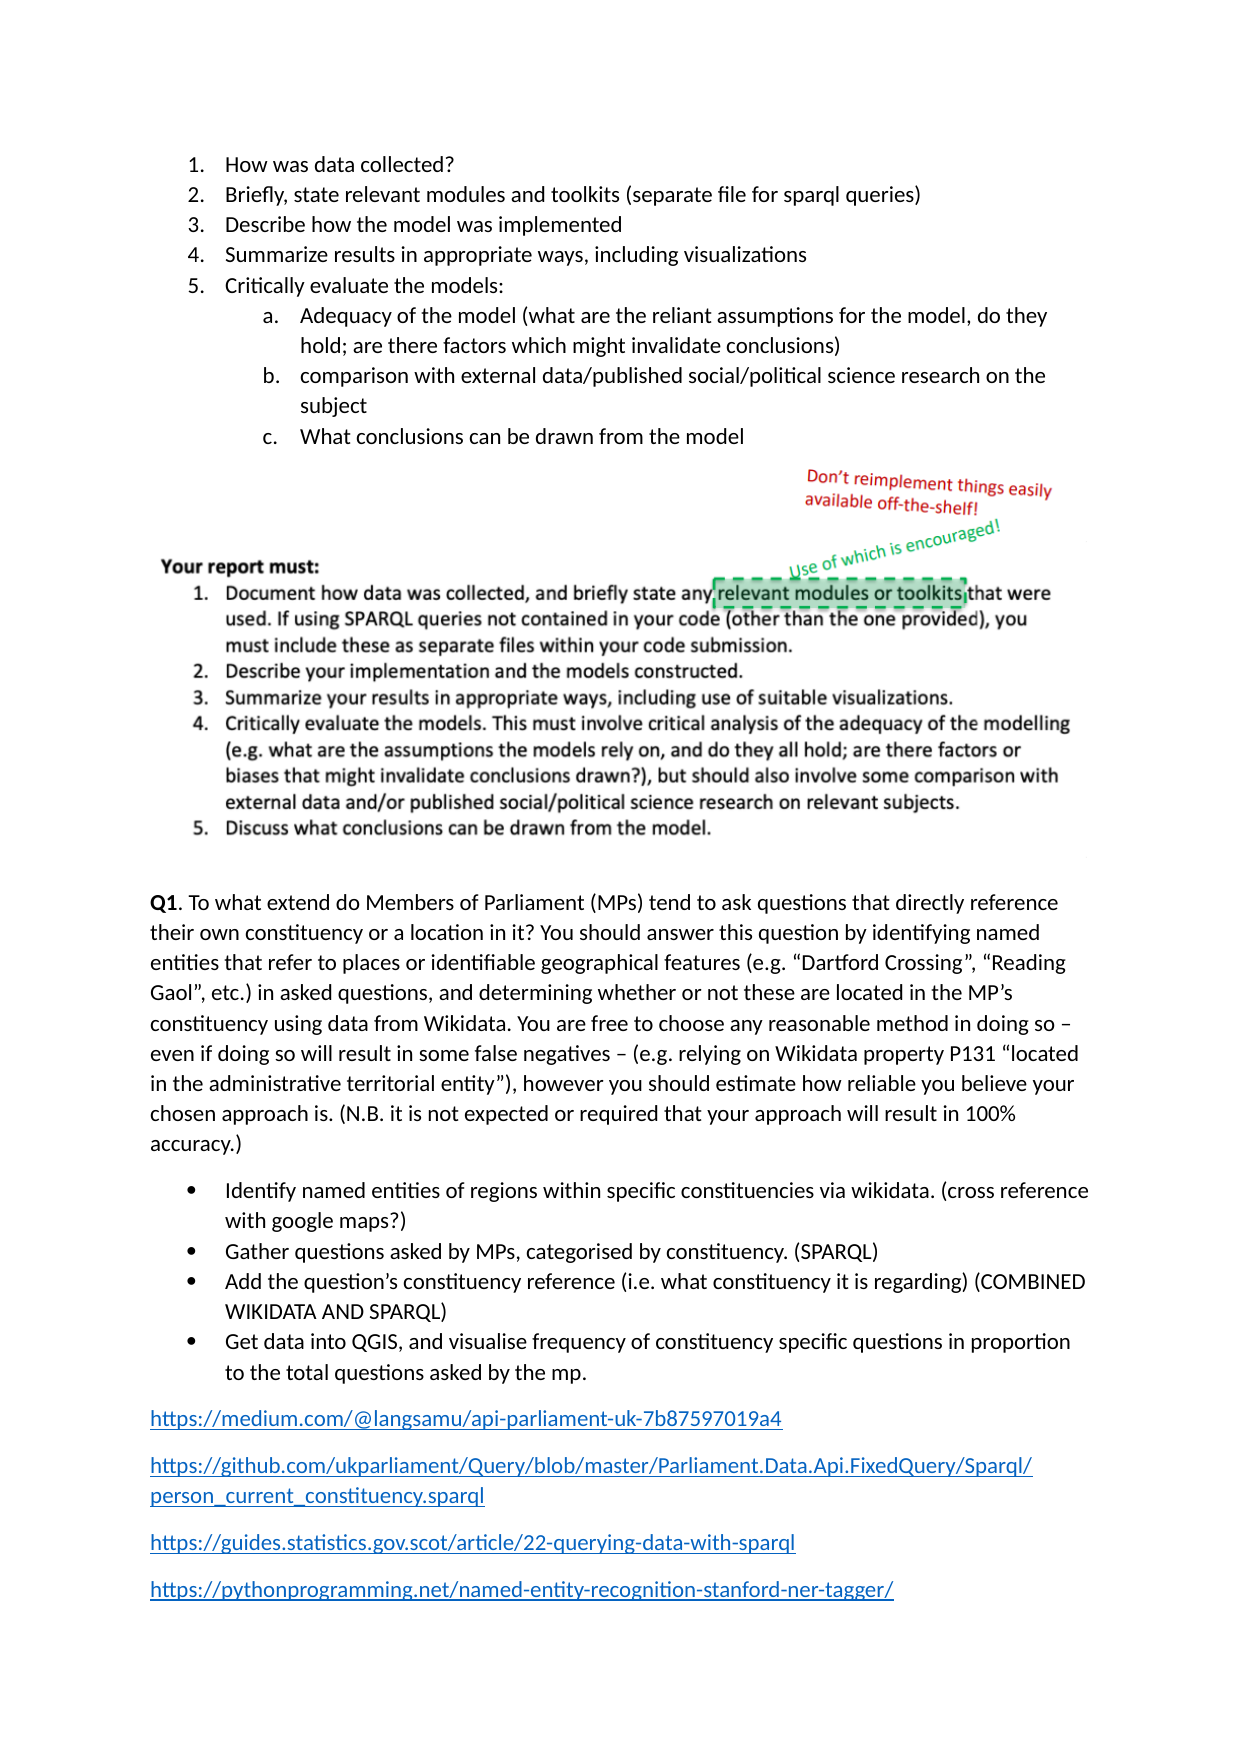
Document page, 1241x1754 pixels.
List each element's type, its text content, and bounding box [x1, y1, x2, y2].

text https://github.com/ukparliament/Query/blob/master/Parliament.Data.Api.FixedQuery/Sparql/person_current_constituency.sparql [150, 1451, 1090, 1509]
list Summarize results in appropriate ways, including visualizations [187, 241, 1090, 269]
text https://guides.statistics.gov.scot/article/22-querying-data-with-sparql [150, 1528, 1090, 1556]
list comparison with external data/published social/political science research on the subject [262, 361, 1090, 420]
list How was data collected? [187, 150, 1090, 178]
text Q1. To what extend do Members of Parliament (MPs) tend to ask questions that directly reference their own constituency or a location in it? You should answer this question by identifying named entities that refer to places or identifiable geographical features (e.g. “Dartford Crossing”, “Reading Gaol”, etc.) in asked questions, and determining whether or not these are located in the MP’s constituency using data from Wikidata. You are free to choose any reasonable method in doing so – even if doing so will result in some false negatives – (e.g. relying on Wikidata property P131 “located in the administrative territorial entity”), however you should estimate how reliable you believe your chosen approach is. (N.B. it is not expected or required that your approach will result in 100% accuracy.) [150, 888, 1090, 1157]
list Critically evaluate the models: [187, 271, 1090, 299]
text https://medium.com/@langsamu/api-parliament-uk-7b87597019a4 [150, 1404, 1090, 1432]
list Get data into QGIS, and visualise frequency of constituency specific questions in proportion to the total questions asked by the mp. [187, 1327, 1090, 1386]
list Briefly, state relevant modules and toolkits (separate file for sparql queries) [187, 180, 1090, 208]
list Describe how the model was implemented [187, 210, 1090, 238]
list Identify named entities of regions within specific constituencies via wikidata. (cross reference with google maps?) [187, 1176, 1090, 1234]
picture [150, 468, 1091, 869]
list What conclusions can be drawn from the model [262, 422, 1090, 450]
text https://pythonprogramming.net/named-entity-recognition-stanford-ner-tagger/ [150, 1575, 1090, 1603]
list Gather questions asked by MPs, categorised by constituency. (SPARQL) [187, 1237, 1090, 1265]
list Add the question’s constituency reference (i.e. what constituency it is regarding) (COMBINED WIKIDATA AND SPARQL) [187, 1267, 1090, 1325]
list Adequacy of the model (what are the reliant assumptions for the model, do they hold; are there factors which might invalidate conclusions) [262, 301, 1090, 359]
